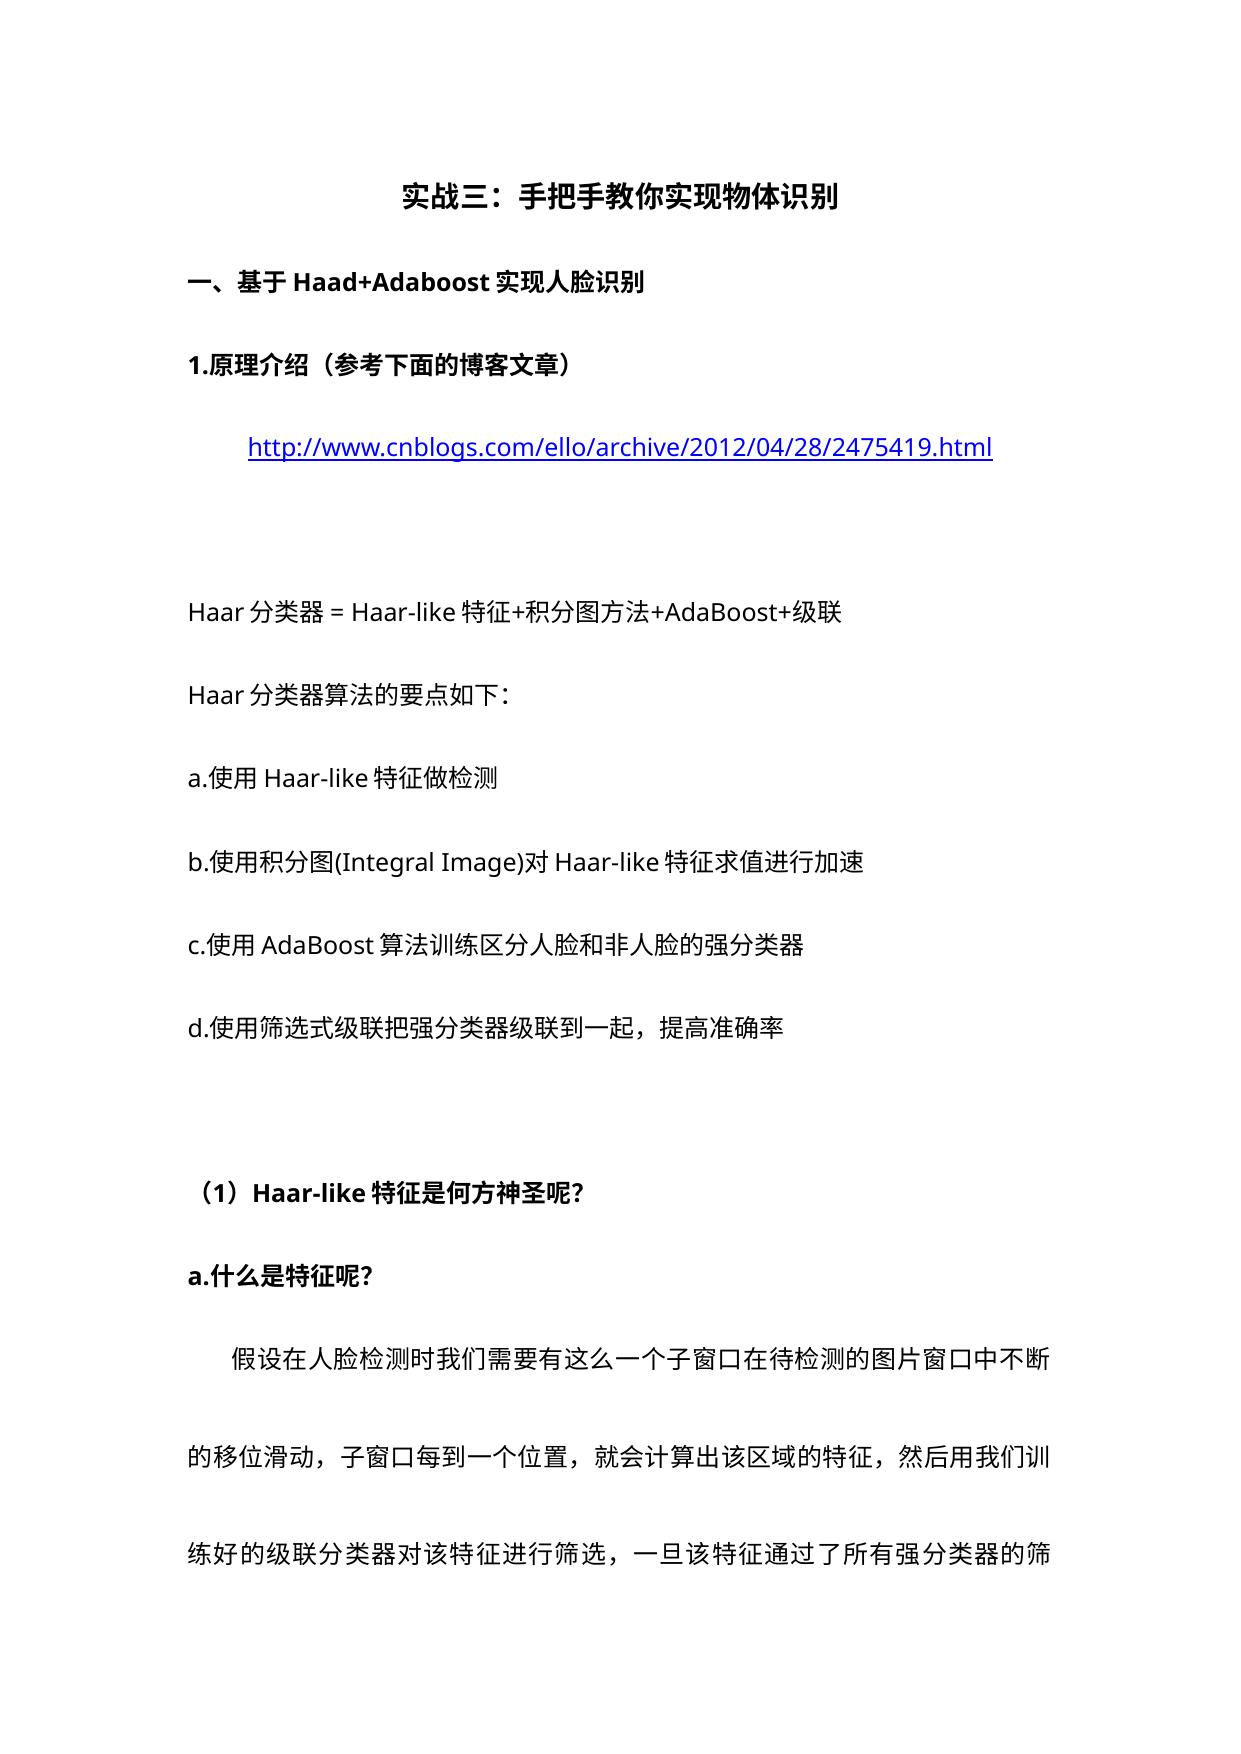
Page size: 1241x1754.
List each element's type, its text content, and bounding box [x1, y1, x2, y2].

text 实战三：手把手教你实现物体识别 [187, 162, 1053, 227]
text http://www.cnblogs.com/ello/archive/2012/04/28/2475419.html [187, 414, 1053, 479]
text a.什么是特征呢？ [187, 1242, 1053, 1307]
text d.使用筛选式级联把强分类器级联到一起，提高准确率 [187, 994, 1053, 1059]
text a.使用Haar-like特征做检测 [187, 744, 1053, 809]
text c.使用AdaBoost算法训练区分人脸和非人脸的强分类器 [187, 911, 1053, 976]
text 1.原理介绍（参考下面的博客文章） [187, 331, 1053, 396]
text （1）Haar-like特征是何方神圣呢？ [187, 1159, 1053, 1224]
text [187, 1325, 1053, 1585]
text Haar分类器算法的要点如下： [187, 661, 1053, 726]
text Haar分类器 = Haar-like特征+积分图方法+AdaBoost+级联 [187, 578, 1053, 643]
text 一、基于Haad+Adaboost实现人脸识别 [187, 248, 1053, 313]
text b.使用积分图(Integral Image)对Haar-like特征求值进行加速 [187, 828, 1053, 893]
